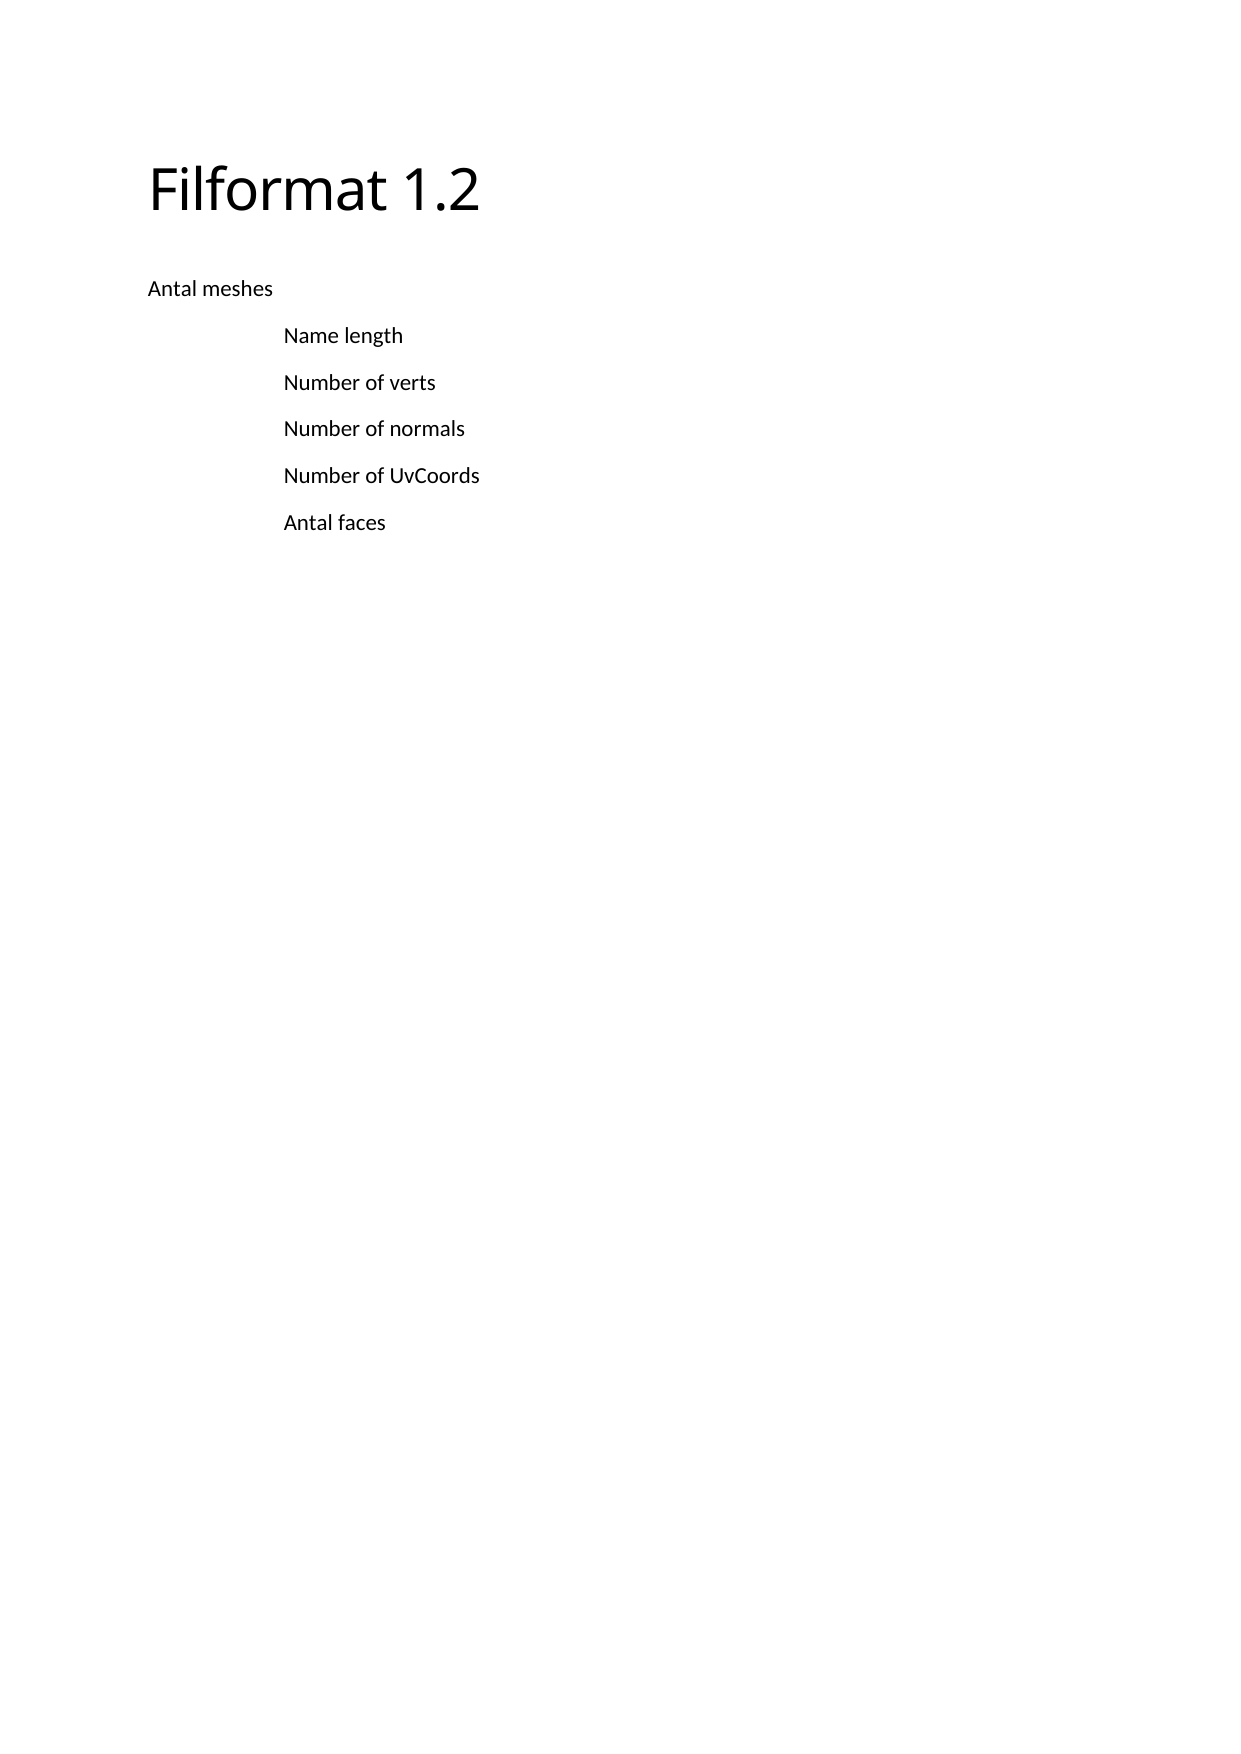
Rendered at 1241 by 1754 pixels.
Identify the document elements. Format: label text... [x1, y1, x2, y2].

text Number of normals [148, 414, 1093, 443]
text Name length [148, 321, 1093, 349]
text Antal meshes [148, 274, 1093, 302]
text Number of UvCoords [283, 461, 1093, 489]
title Filformat 1.2 [148, 148, 1093, 227]
text Number of verts [148, 368, 1093, 396]
text Antal faces [148, 508, 1093, 536]
